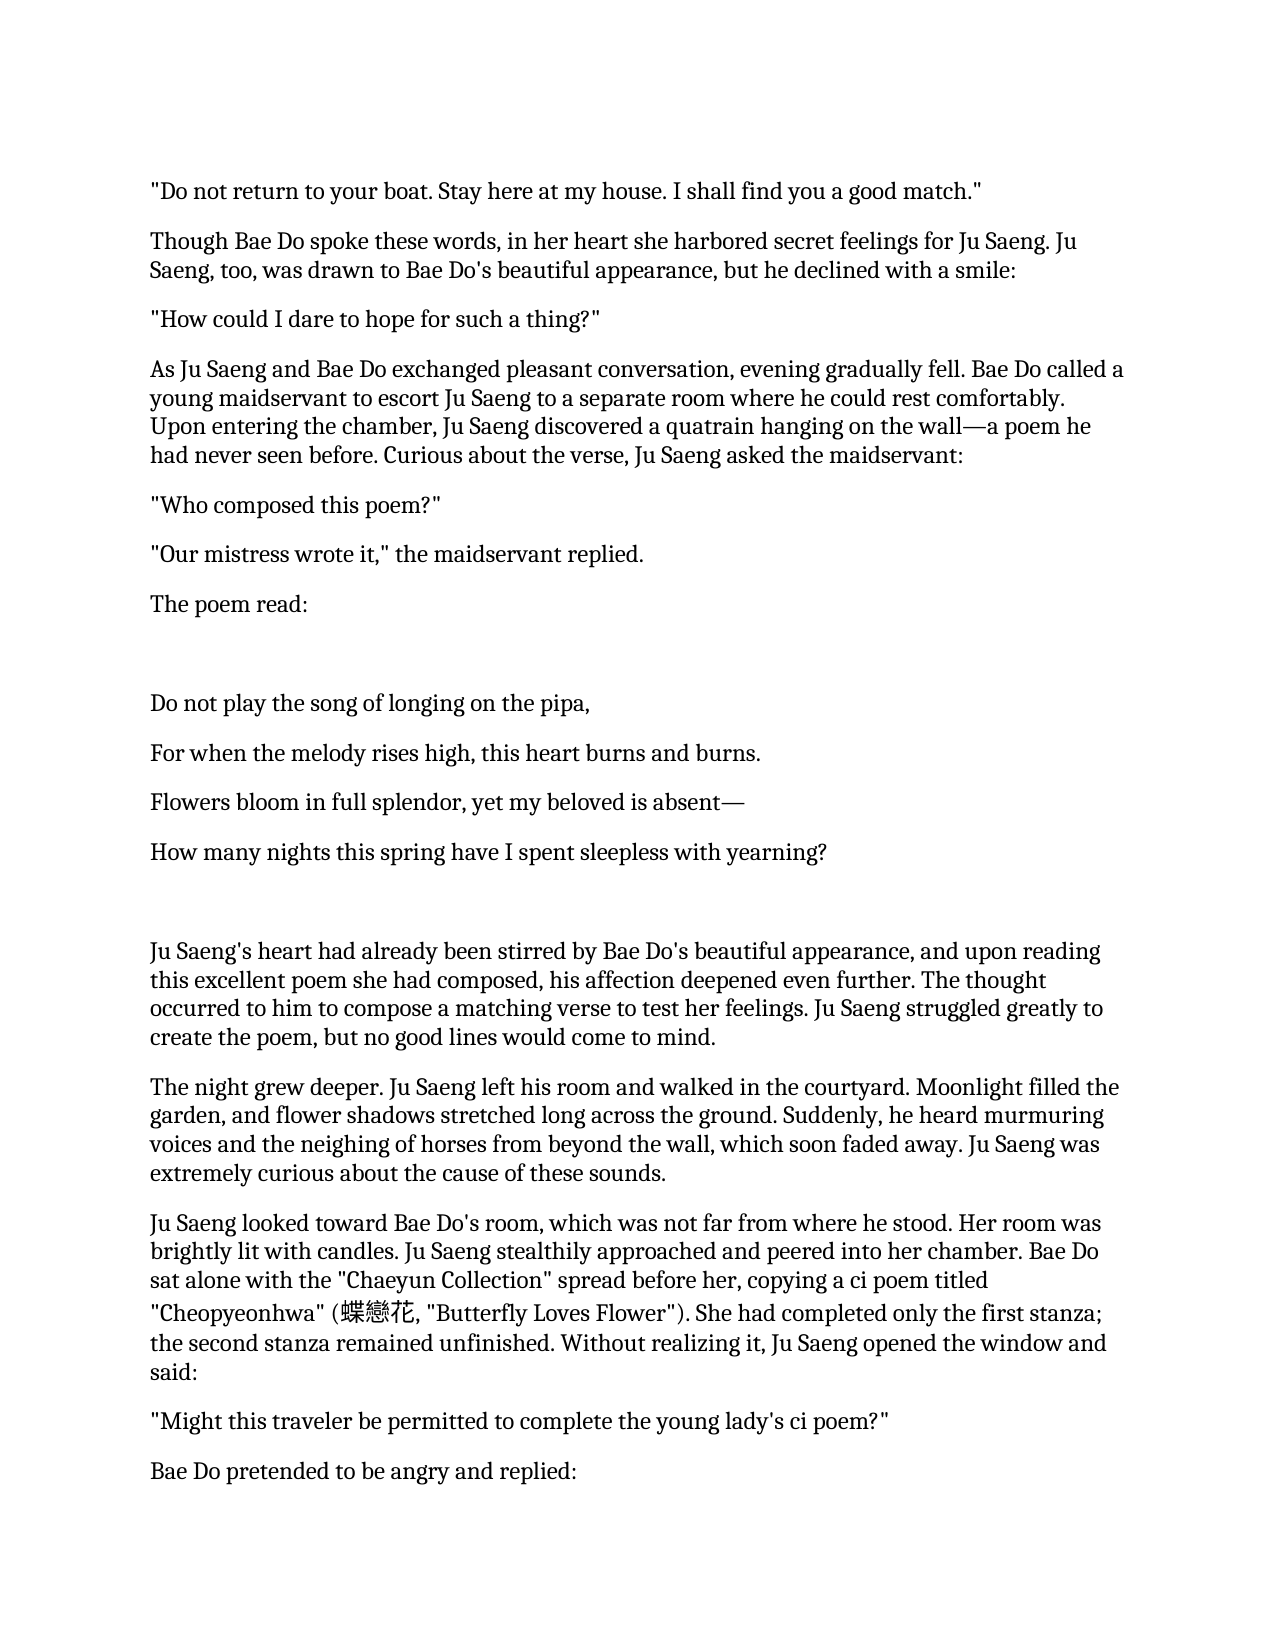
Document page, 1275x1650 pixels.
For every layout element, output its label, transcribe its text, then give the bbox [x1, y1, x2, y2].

text Ju Saeng looked toward Bae Do's room, which was not far from where he stood. Her room was brightly lit with candles. Ju Saeng stealthily approached and peered into her chamber. Bae Do sat alone with the "Chaeyun Collection" spread before her, copying a ci poem titled "Cheopyeonhwa" (蝶戀花, "Butterfly Loves Flower"). She had completed only the first stanza; the second stanza remained unfinished. Without realizing it, Ju Saeng opened the window and said: [150, 1208, 1125, 1386]
text The poem read: [150, 590, 1125, 618]
text "Do not return to your boat. Stay here at my house. I shall find you a good match." [150, 177, 1125, 206]
text "How could I dare to hope for such a thing?" [150, 305, 1125, 334]
text "Our mistress wrote it," the maidservant replied. [150, 540, 1125, 569]
text Though Bae Do spoke these words, in her heart she harbored secret feelings for Ju Saeng. Ju Saeng, too, was drawn to Bae Do's beautiful appearance, but he declined with a smile: [150, 227, 1125, 284]
text Flowers bloom in full splendor, yet my beloved is absent— [150, 788, 1125, 817]
text The night grew deeper. Ju Saeng left his room and walked in the courtyard. Moonlight filled the garden, and flower shadows stretched long across the ground. Suddenly, he heard murmuring voices and the neighing of horses from beyond the wall, which soon faded away. Ju Saeng was extremely curious about the cause of these sounds. [150, 1073, 1125, 1188]
text For when the melody rises high, this heart burns and burns. [150, 738, 1125, 767]
text Bae Do pretended to be angry and replied: [150, 1457, 1125, 1485]
text Ju Saeng's heart had already been stirred by Bae Do's beautiful appearance, and upon reading this excellent poem she had composed, his affection deepened even further. The thought occurred to him to compose a matching verse to test her feelings. Ju Saeng struggled greatly to create the poem, but no good lines would come to mind. [150, 937, 1125, 1052]
text How many nights this spring have I spent sleepless with yearning? [150, 838, 1125, 866]
text "Might this traveler be permitted to complete the young lady's ci poem?" [150, 1407, 1125, 1436]
text "Who composed this poem?" [150, 491, 1125, 519]
text Do not play the song of longing on the pipa, [150, 689, 1125, 718]
text As Ju Saeng and Bae Do exchanged pleasant conversation, evening gradually fell. Bae Do called a young maidservant to escort Ju Saeng to a separate room where he could rest comfortably. Upon entering the chamber, Ju Saeng discovered a quatrain hanging on the wall—a poem he had never seen before. Curious about the verse, Ju Saeng asked the maidservant: [150, 355, 1125, 470]
